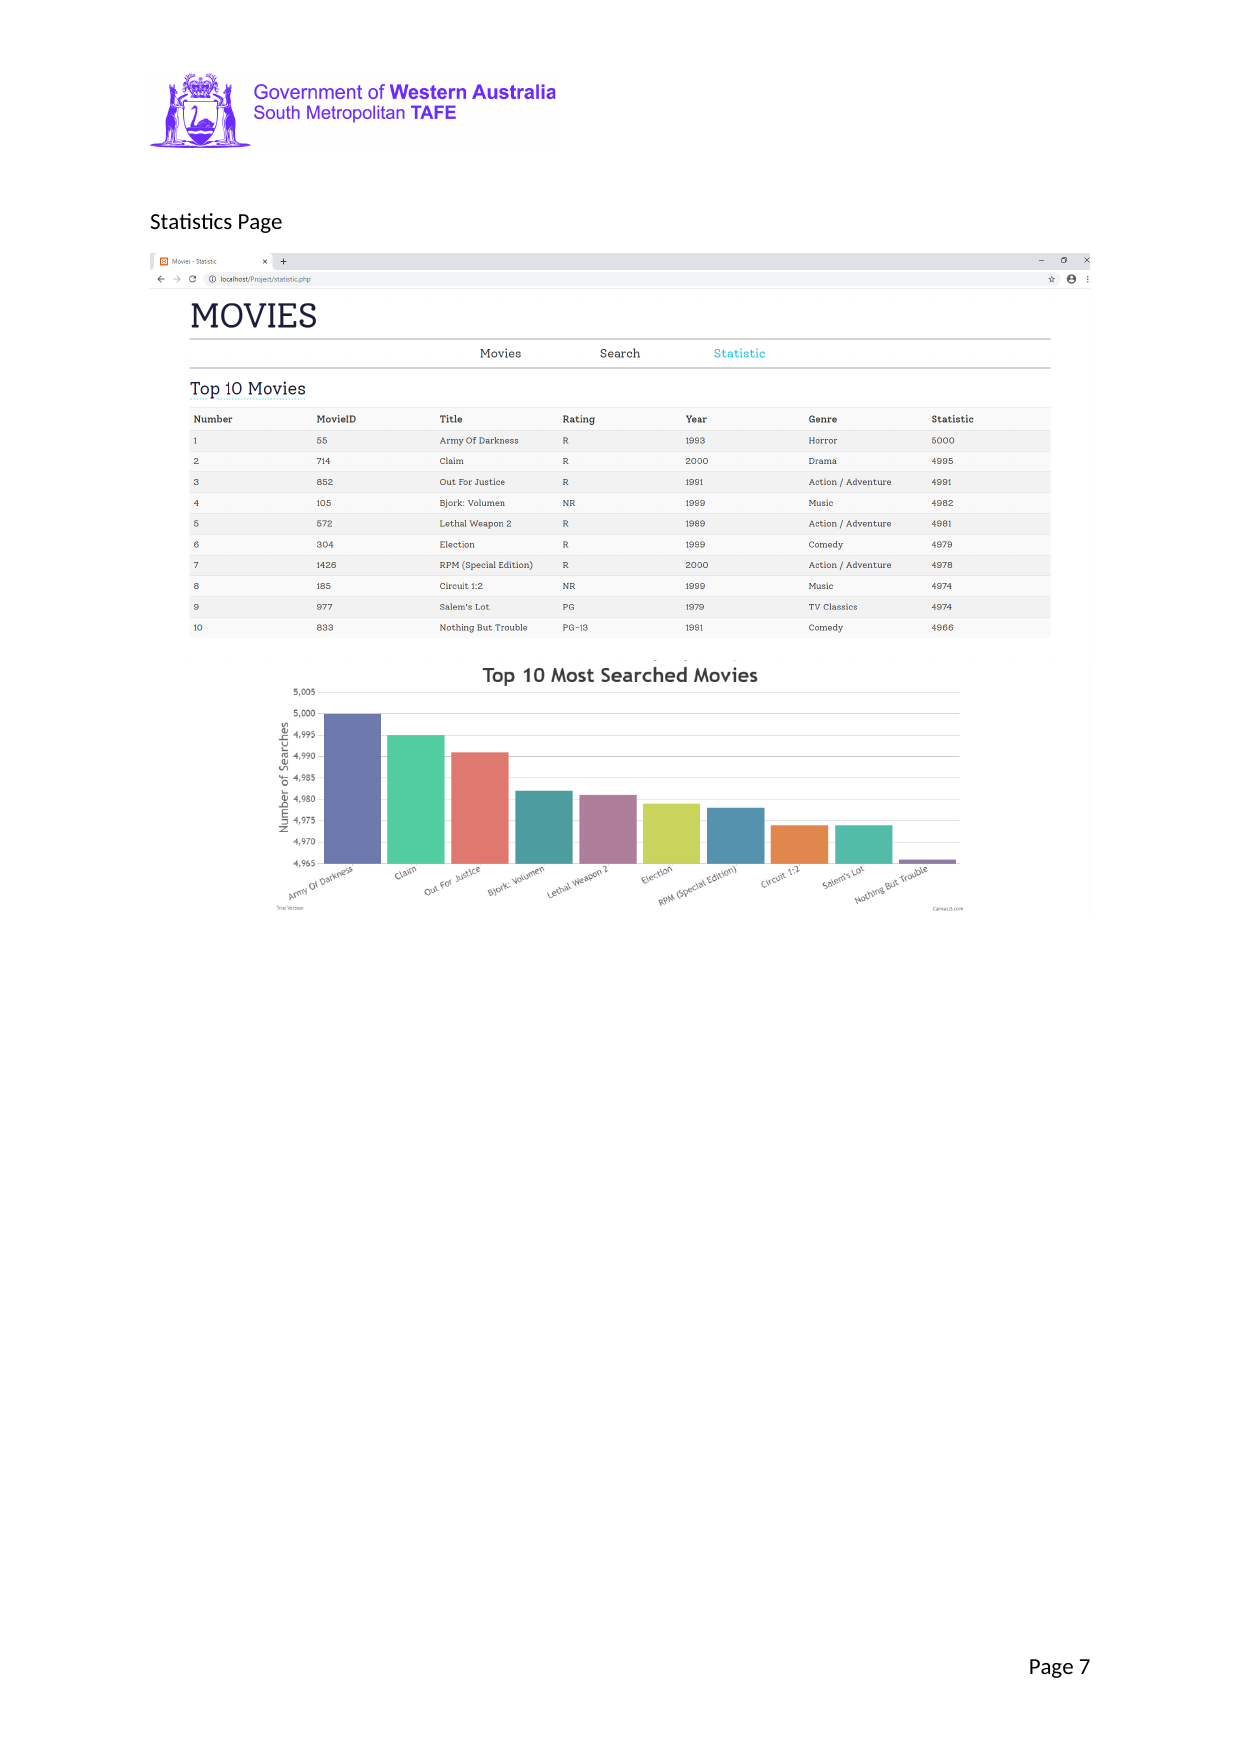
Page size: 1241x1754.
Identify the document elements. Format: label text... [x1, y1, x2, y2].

picture [150, 662, 1091, 921]
picture [150, 73, 556, 148]
text Statistics Page [150, 207, 1090, 235]
